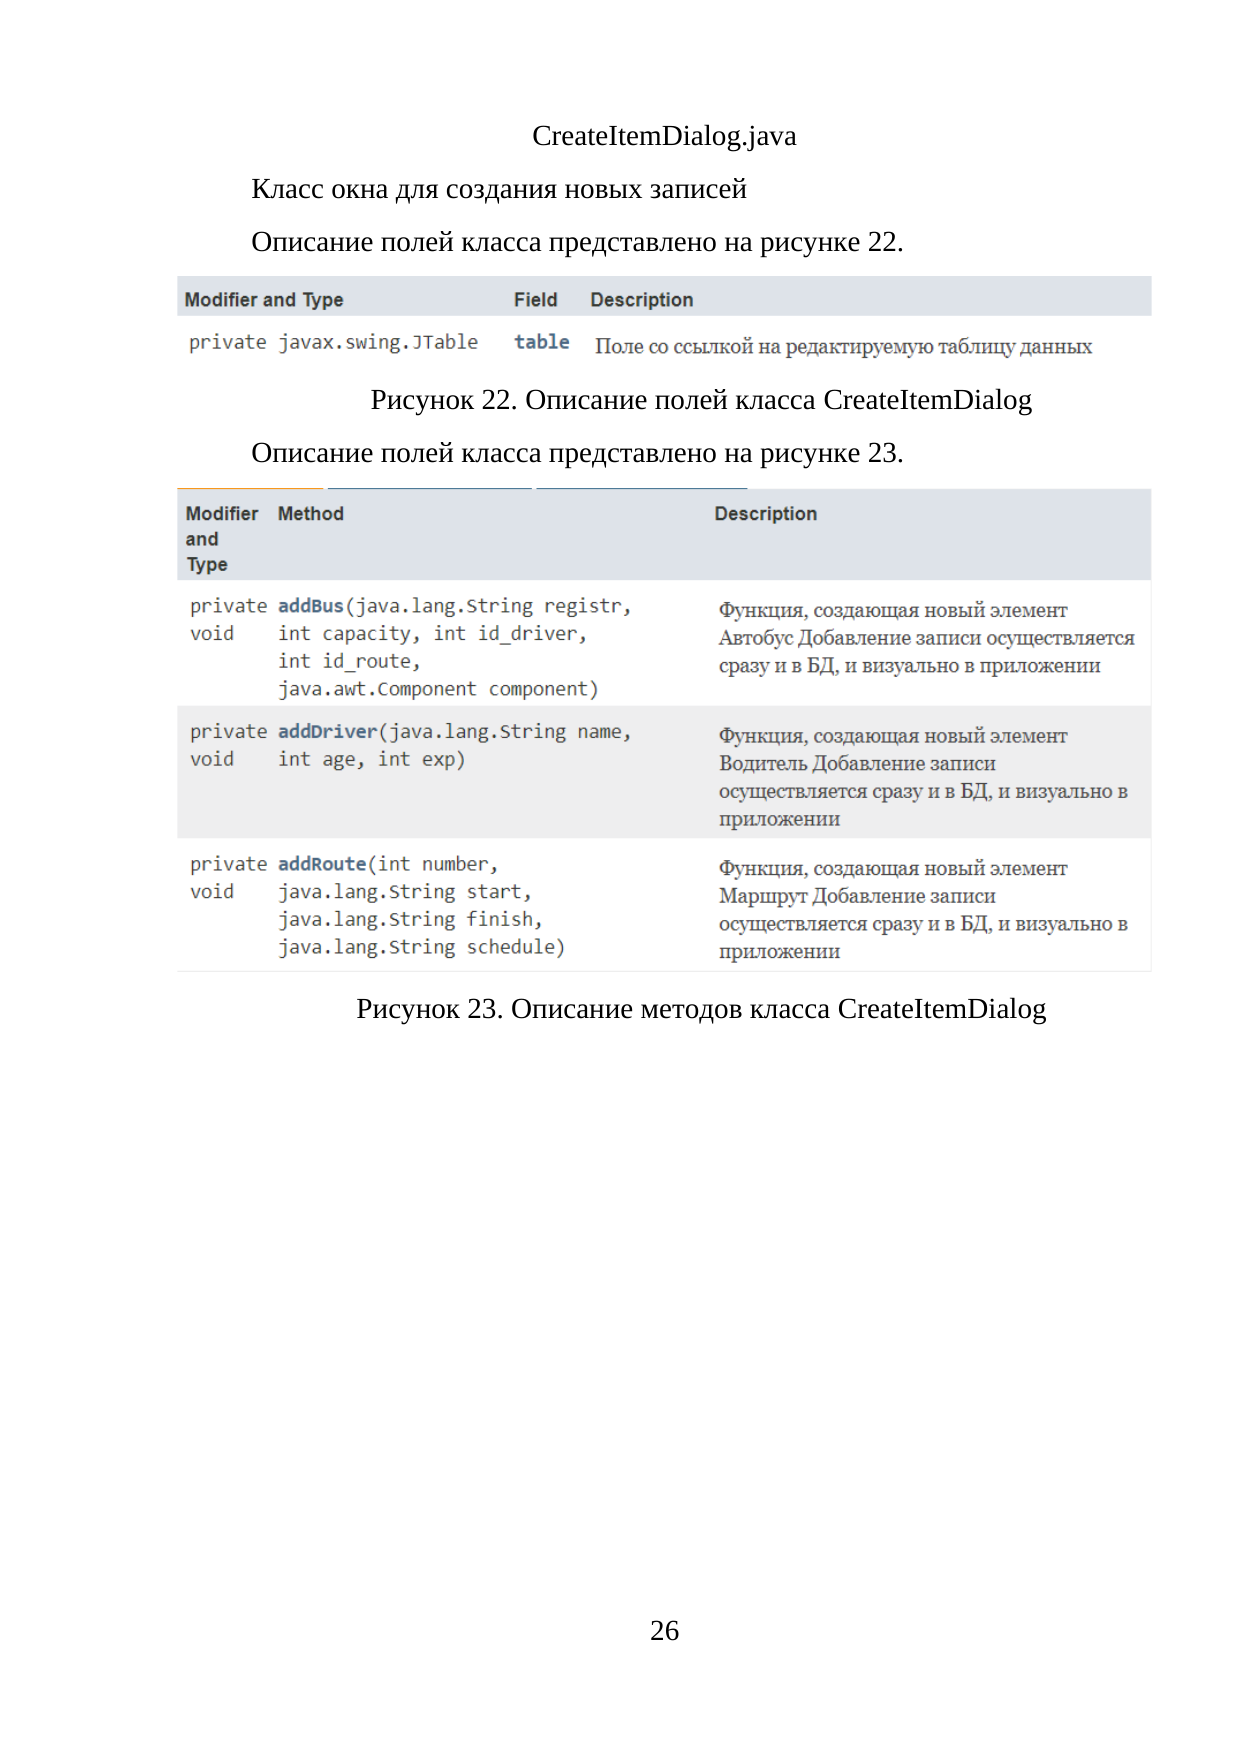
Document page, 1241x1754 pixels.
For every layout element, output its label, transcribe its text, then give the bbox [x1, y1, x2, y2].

text Рисунок 23. Описание методов класса CreateItemDialog [177, 991, 1152, 1025]
picture [177, 488, 1152, 972]
text CreateItemDialog.java [177, 118, 1152, 152]
text Описание полей класса представлено на рисунке 23. [177, 435, 1152, 469]
text Класс окна для создания новых записей [177, 171, 1152, 204]
text Рисунок 22. Описание полей класса CreateItemDialog [177, 382, 1152, 416]
picture [177, 276, 1152, 364]
text Описание полей класса представлено на рисунке 22. [177, 224, 1152, 257]
